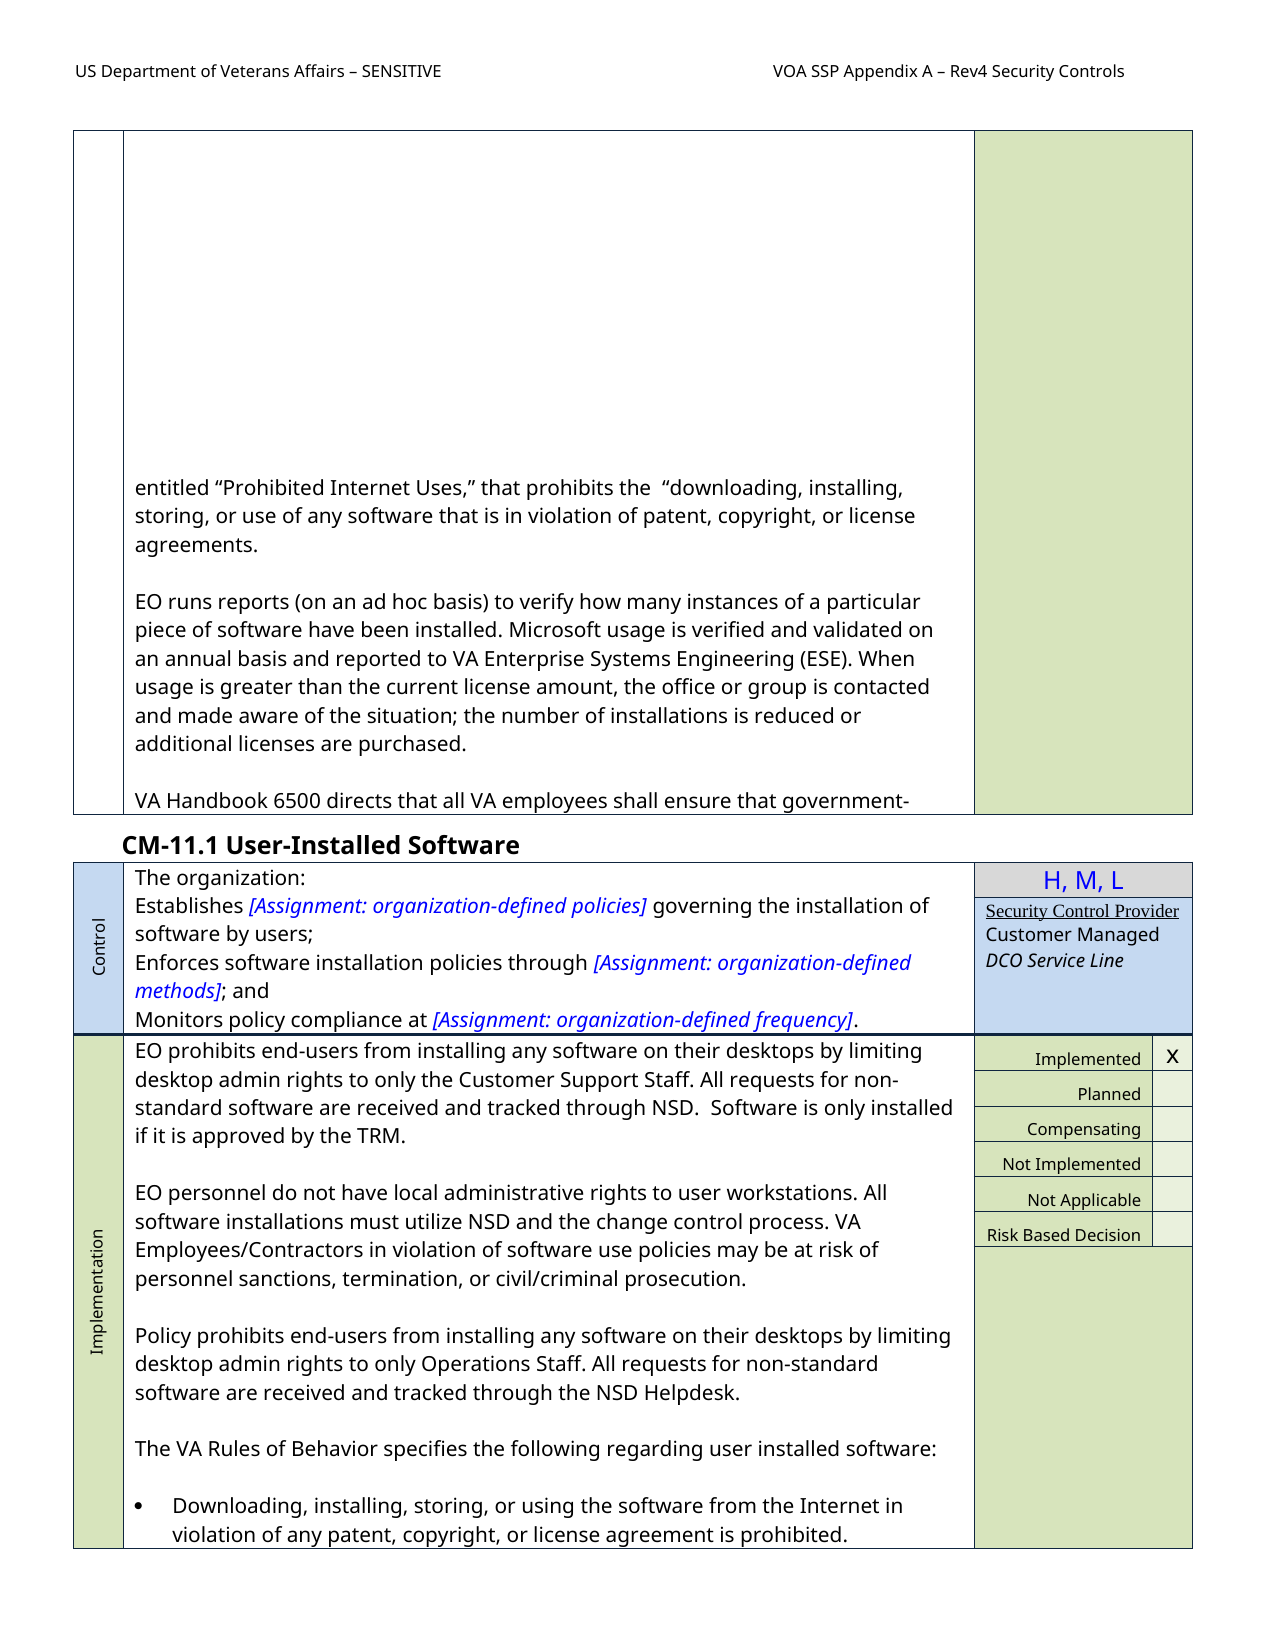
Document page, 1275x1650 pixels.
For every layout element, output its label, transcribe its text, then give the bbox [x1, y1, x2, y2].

table_cell Planned [975, 1071, 1152, 1106]
table_cell Security Control Provider Customer Managed DCO Service Line [975, 898, 1192, 1033]
table_cell Not Implemented [975, 1142, 1152, 1176]
table_cell Implementation [74, 1036, 123, 1548]
table_cell Implemented [975, 1036, 1152, 1070]
table_header H, M, L [975, 863, 1192, 897]
table_cell [1153, 1107, 1192, 1141]
table_cell EO prohibits end-users from installing any software on their desktops by limiting desktop admin rights to only the Customer Support Staff. All requests for non-standard software are received and tracked through NSD. Software is only installed if it is approved by the TRM. EO personnel do not have local administrative rights to user workstations. All software installations must utilize NSD and the change control process. VA Employees/Contractors in violation of software use policies may be at risk of personnel sanctions, termination, or civil/criminal prosecution. Policy prohibits end-users from installing any software on their desktops by limiting desktop admin rights to only Operations Staff. All requests for non-standard software are received and tracked through the NSD Helpdesk. The VA Rules of Behavior specifies the following regarding user installed software: Downloading, installing, storing, or using the software from the Internet in violation of any patent, copyright, or license agreement is prohibited. Installing unauthorized software is prohibited. [124, 1036, 974, 1548]
table_header The organization: Establishes [Assignment: organization-defined policies] governing the installation of software by users; Enforces software installation policies through [Assignment: organization-defined methods]; and Monitors policy compliance at [Assignment: organization-defined frequency]. [124, 863, 974, 1033]
table_cell x [1153, 1036, 1192, 1070]
subtitle CM-11.1 User-Installed Software [121, 827, 1200, 862]
table_header Control [74, 863, 123, 1033]
table_cell Compensating [975, 1107, 1152, 1141]
table_cell [975, 1247, 1192, 1548]
table_cell Risk Based Decision [975, 1212, 1152, 1246]
table_cell [1153, 1142, 1192, 1176]
table_cell [1153, 1071, 1192, 1106]
table_cell [975, 131, 1192, 814]
table_cell [1153, 1212, 1192, 1246]
table_cell Not Applicable [975, 1177, 1152, 1211]
table_cell [1153, 1177, 1192, 1211]
